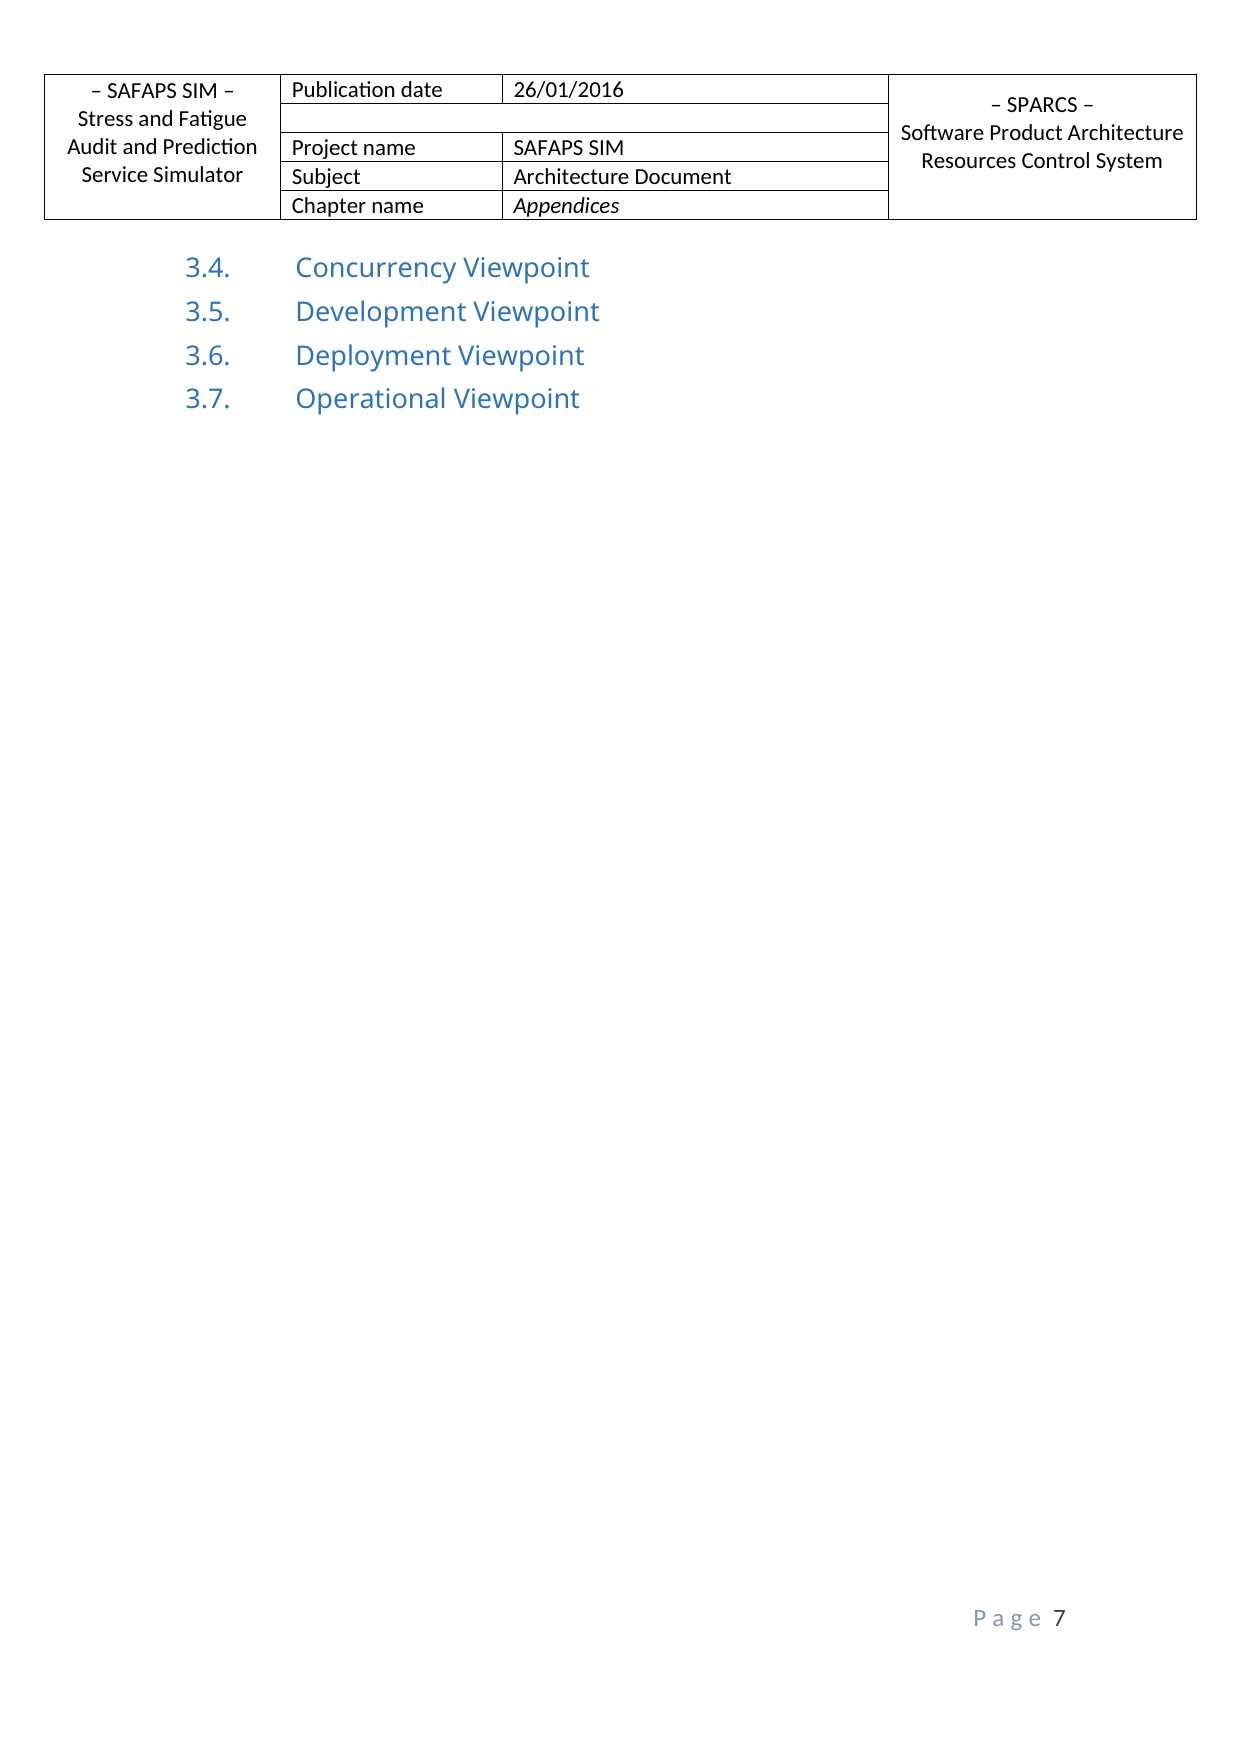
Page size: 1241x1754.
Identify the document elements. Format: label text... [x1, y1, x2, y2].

subtitle Development Viewpoint [185, 292, 1093, 329]
subtitle Concurrency Viewpoint [185, 248, 1093, 285]
subtitle Deployment Viewpoint [185, 336, 1093, 373]
subtitle Operational Viewpoint [185, 380, 1093, 417]
